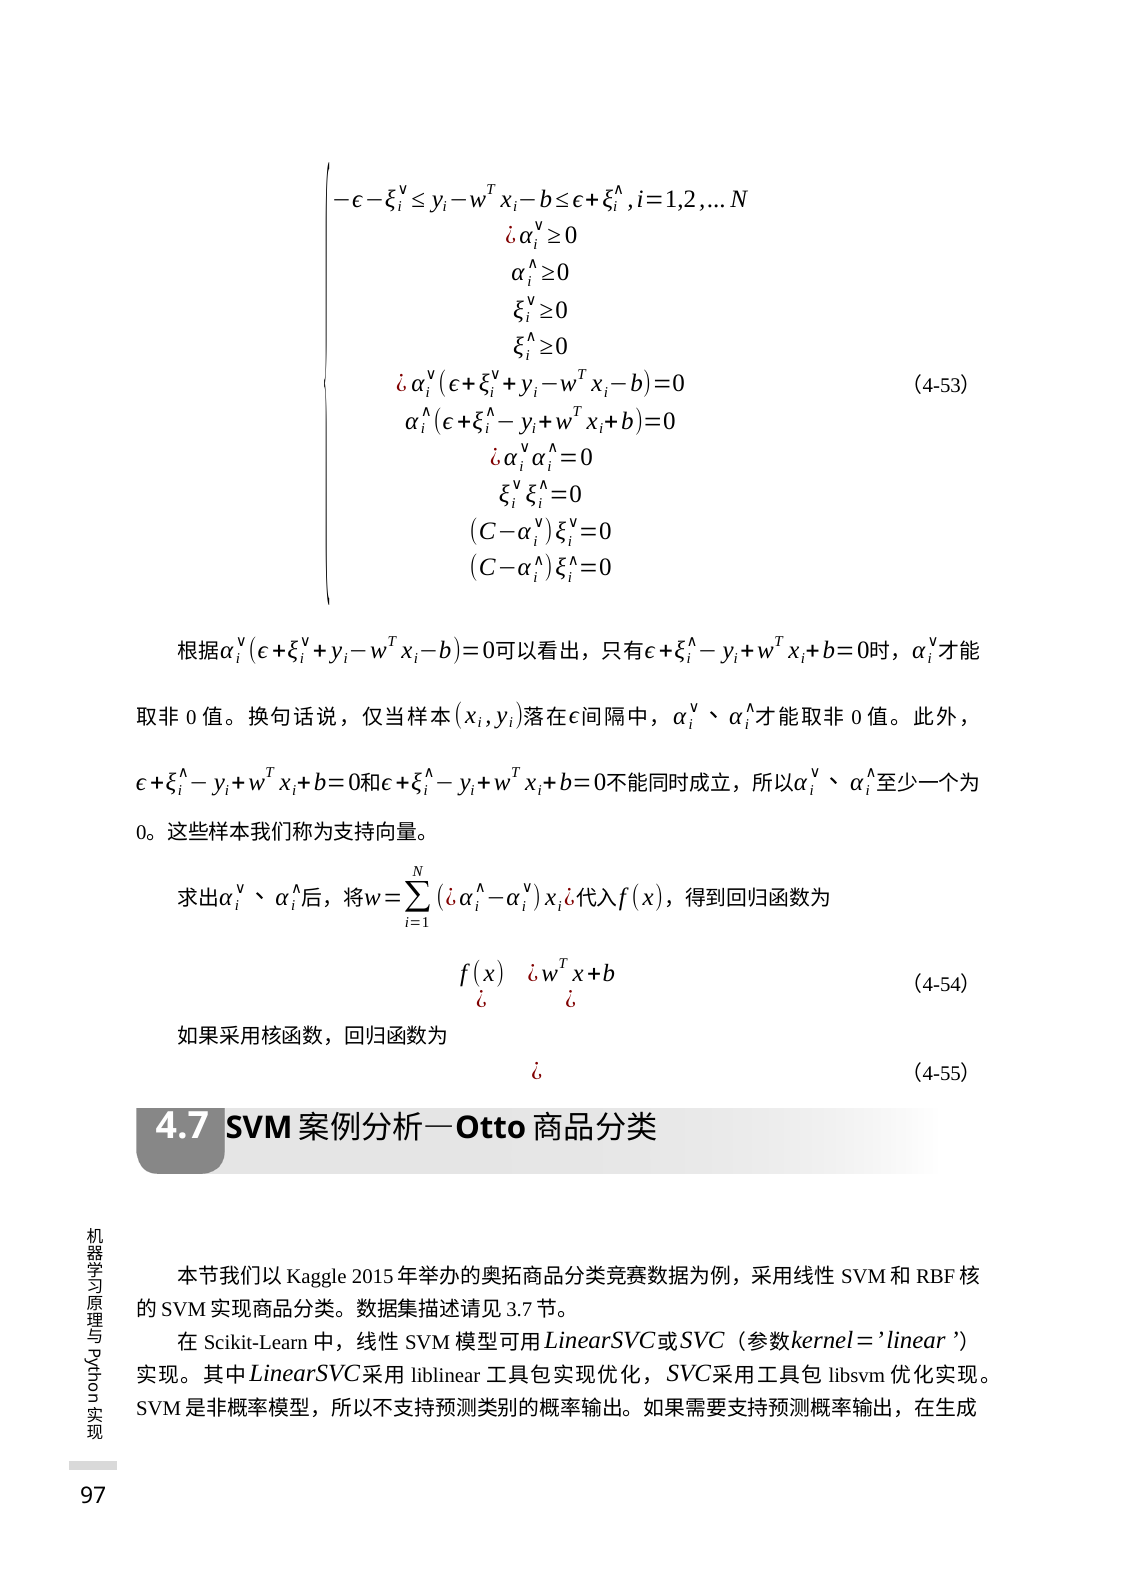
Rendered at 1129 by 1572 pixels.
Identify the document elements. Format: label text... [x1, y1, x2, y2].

table_header [139, 1051, 882, 1091]
text 求出后，将代入，得到回归函数为 [136, 847, 980, 946]
text 如果采用核函数，回归函数为 [136, 1018, 980, 1051]
text 根据可以看出，只有时，才能取非0值。换句话说，仅当样本落在间隔中，才能取非0值。此外，和不能同时成立，所以至少一个为0。这些样本我们称为支持向量。 [136, 617, 980, 847]
table_header [139, 150, 882, 617]
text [136, 1324, 980, 1423]
table_header （4-54） [883, 946, 981, 1018]
picture [136, 1156, 939, 1174]
table_header （4-55） [883, 1051, 981, 1091]
table_header [139, 946, 882, 1018]
subtitle 4.7 SVM案例分析—Otto商品分类 [136, 1091, 980, 1156]
text 本节我们以Kaggle 2015年举办的奥拓商品分类竞赛数据为例，采用线性SVM和 RBF核的SVM实现商品分类。数据集描述请见3.7节。 [136, 1258, 980, 1324]
table_header （4-53） [883, 150, 981, 617]
